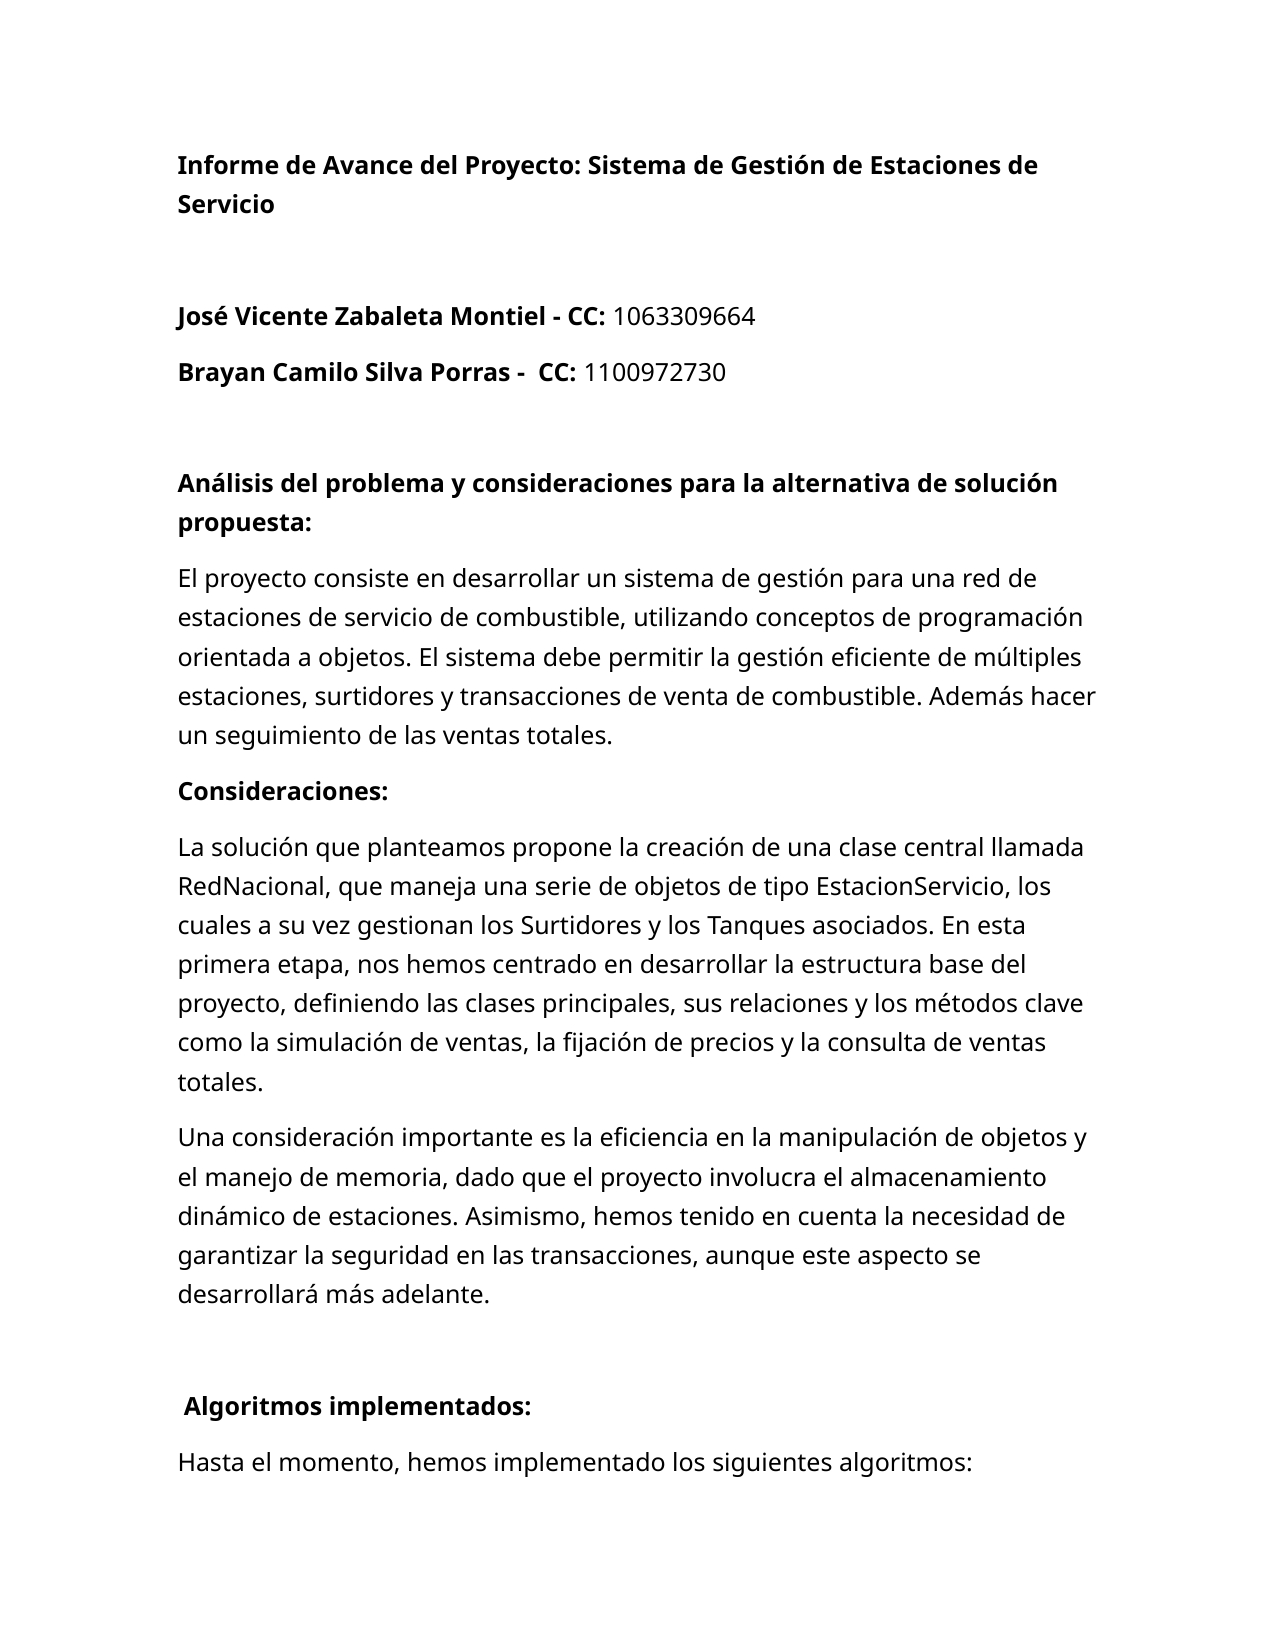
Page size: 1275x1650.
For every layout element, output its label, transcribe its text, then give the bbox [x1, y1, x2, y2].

text Algoritmos implementados: [177, 1388, 1098, 1422]
text Consideraciones: [177, 773, 1098, 807]
text El proyecto consiste en desarrollar un sistema de gestión para una red de estaciones de servicio de combustible, utilizando conceptos de programación orientada a objetos. El sistema debe permitir la gestión eficiente de múltiples estaciones, surtidores y transacciones de venta de combustible. Además hacer un seguimiento de las ventas totales. [177, 561, 1098, 752]
text José Vicente Zabaleta Montiel - CC: 1063309664 [177, 298, 1098, 332]
text Hasta el momento, hemos implementado los siguientes algoritmos: [177, 1444, 1098, 1478]
text Brayan Camilo Silva Porras - CC: 1100972730 [177, 354, 1098, 388]
text Informe de Avance del Proyecto: Sistema de Gestión de Estaciones de Servicio [177, 148, 1098, 221]
text La solución que planteamos propone la creación de una clase central llamada RedNacional, que maneja una serie de objetos de tipo EstacionServicio, los cuales a su vez gestionan los Surtidores y los Tanques asociados. En esta primera etapa, nos hemos centrado en desarrollar la estructura base del proyecto, definiendo las clases principales, sus relaciones y los métodos clave como la simulación de ventas, la fijación de precios y la consulta de ventas totales. [177, 829, 1098, 1098]
text Análisis del problema y consideraciones para la alternativa de solución propuesta: [177, 466, 1098, 539]
text Una consideración importante es la eficiencia en la manipulación de objetos y el manejo de memoria, dado que el proyecto involucra el almacenamiento dinámico de estaciones. Asimismo, hemos tenido en cuenta la necesidad de garantizar la seguridad en las transacciones, aunque este aspecto se desarrollará más adelante. [177, 1120, 1098, 1311]
